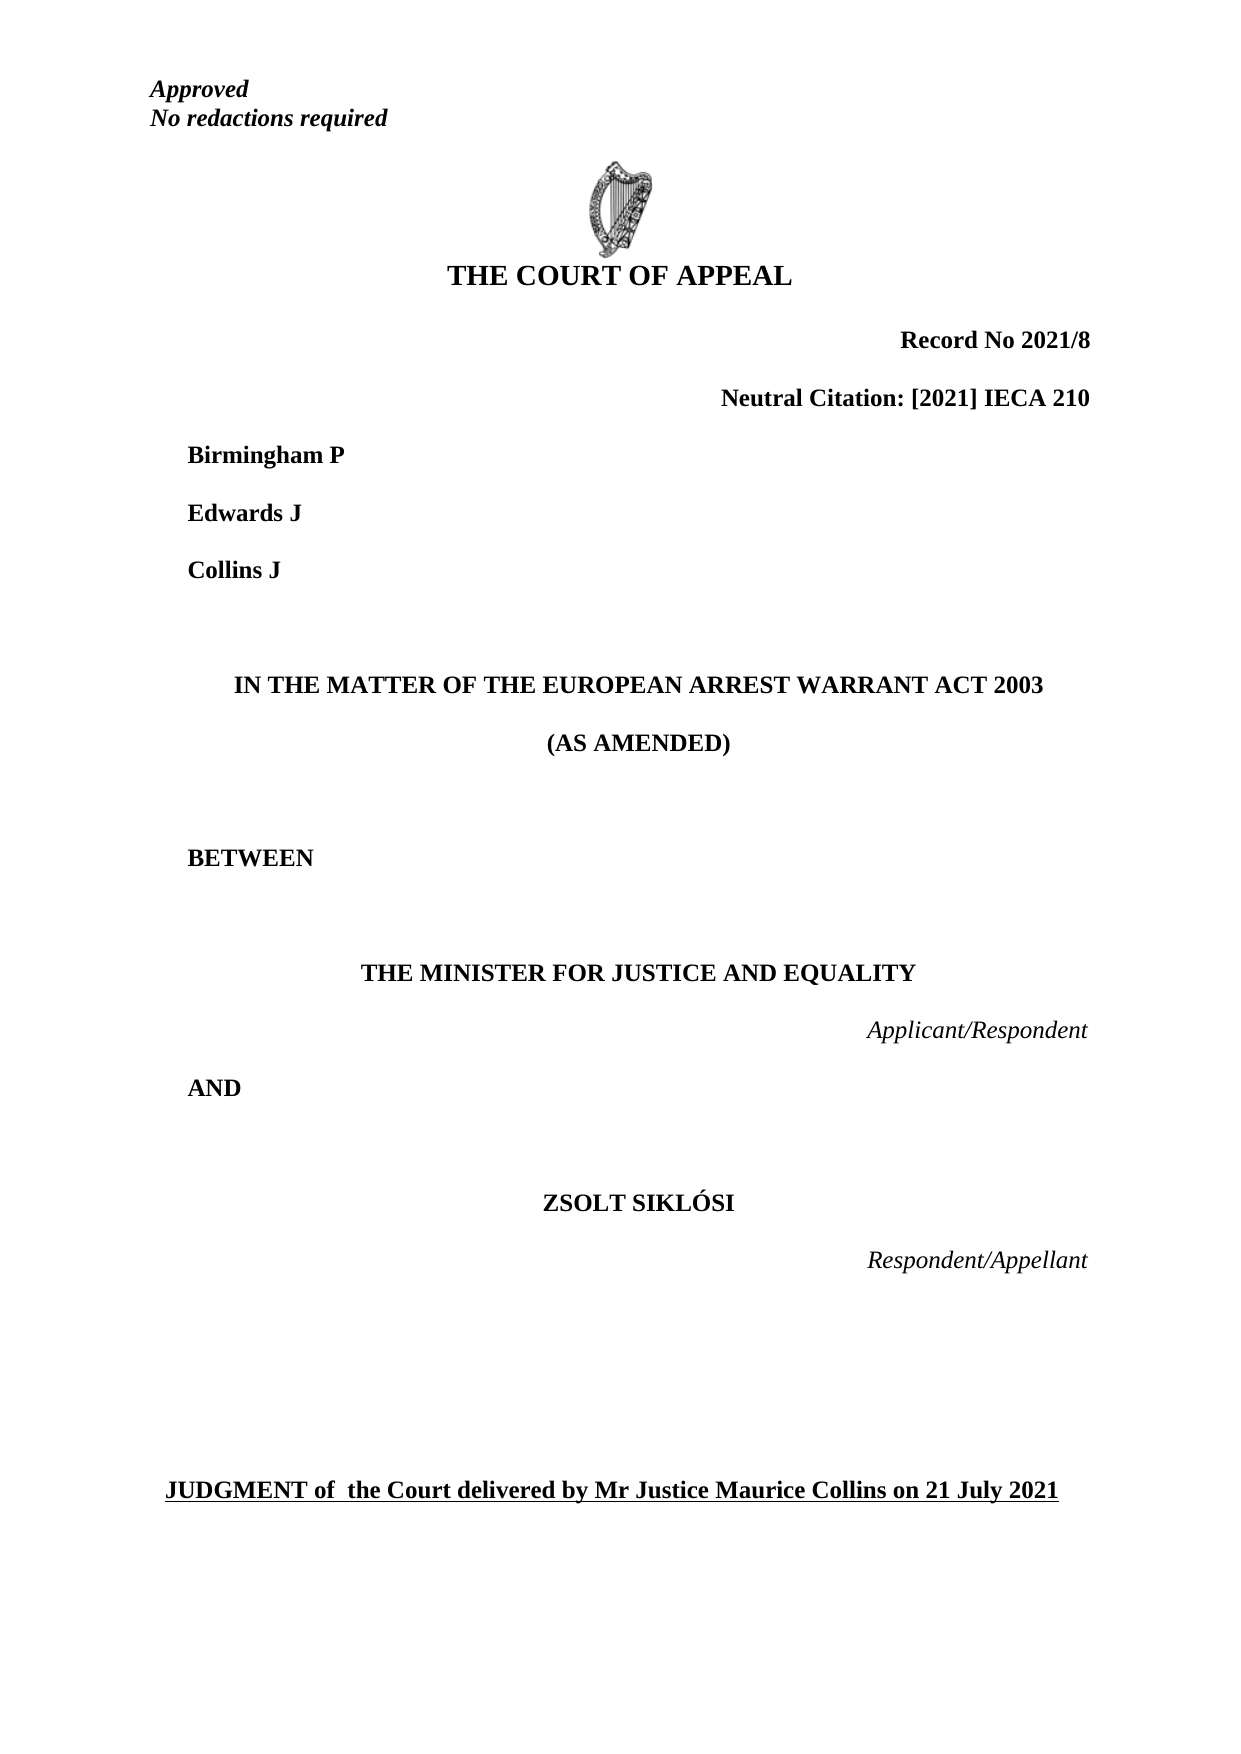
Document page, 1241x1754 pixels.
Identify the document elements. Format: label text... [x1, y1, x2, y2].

picture [588, 160, 653, 259]
text AND [187, 1073, 1090, 1102]
text THE MINISTER FOR JUSTICE AND EQUALITY [187, 958, 1090, 987]
text Edwards J [187, 498, 1090, 527]
text Applicant/Respondent [187, 1016, 1090, 1044]
text Birmingham P [187, 441, 1090, 469]
text Respondent/Appellant [187, 1246, 1090, 1274]
text JUDGMENT of the Court delivered by Mr Justice Maurice Collins on 21 July 2021 [165, 1476, 1090, 1504]
text ZSOLT SIKLÓSI [187, 1188, 1090, 1217]
text Record No 2021/8 [187, 326, 1090, 354]
text IN THE MATTER OF THE EUROPEAN ARREST WARRANT ACT 2003 [187, 671, 1090, 699]
text Between [187, 843, 1090, 872]
text Collins J [187, 556, 1090, 584]
text THE COURT OF APPEAL [149, 258, 1090, 292]
text Neutral Citation: [2021] IECA 210 [187, 383, 1090, 412]
text (AS AMENDED) [187, 728, 1090, 757]
